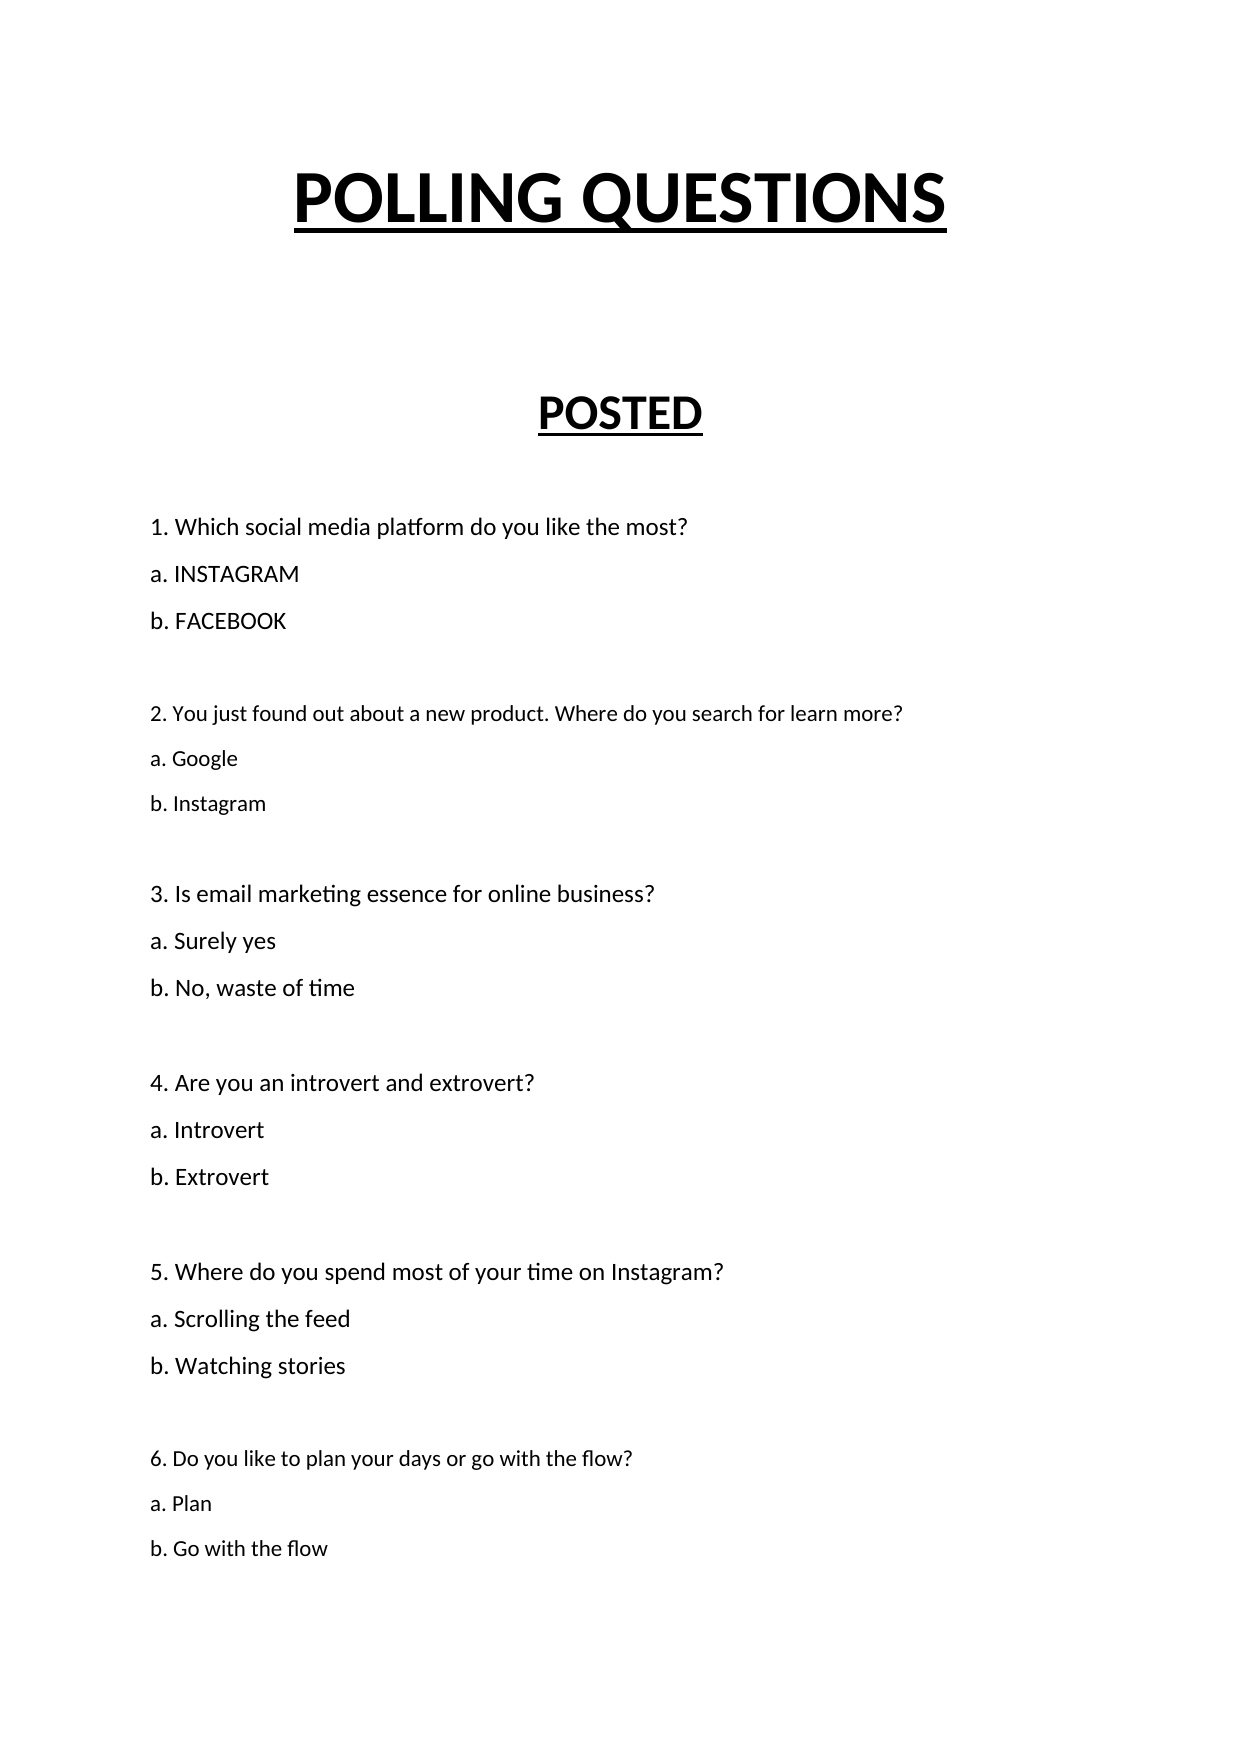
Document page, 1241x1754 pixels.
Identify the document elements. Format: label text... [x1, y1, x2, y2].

text b. Extrovert [150, 1161, 1090, 1192]
text a. Introvert [150, 1114, 1090, 1145]
text POSTED [150, 381, 1090, 442]
text b. Go with the flow [150, 1534, 1090, 1562]
text a. INSTAGRAM [150, 558, 1090, 588]
text a. Plan [150, 1489, 1090, 1517]
text b. FACEBOOK [150, 605, 1090, 636]
text b. No, waste of time [150, 973, 1090, 1003]
text b. Instagram [150, 789, 1090, 817]
text 2. You just found out about a new product. Where do you search for learn more? [150, 699, 1090, 727]
text 3. Is email marketing essence for online business? [150, 878, 1090, 909]
text POLLING QUESTIONS [150, 150, 1090, 242]
text a. Scrolling the feed [150, 1303, 1090, 1333]
text 4. Are you an introvert and extrovert? [150, 1067, 1090, 1097]
text 6. Do you like to plan your days or go with the flow? [150, 1444, 1090, 1472]
text a. Google [150, 744, 1090, 772]
text a. Surely yes [150, 925, 1090, 956]
text b. Watching stories [150, 1350, 1090, 1381]
text 1. Which social media platform do you like the most? [150, 511, 1090, 541]
text 5. Where do you spend most of your time on Instagram? [150, 1256, 1090, 1286]
